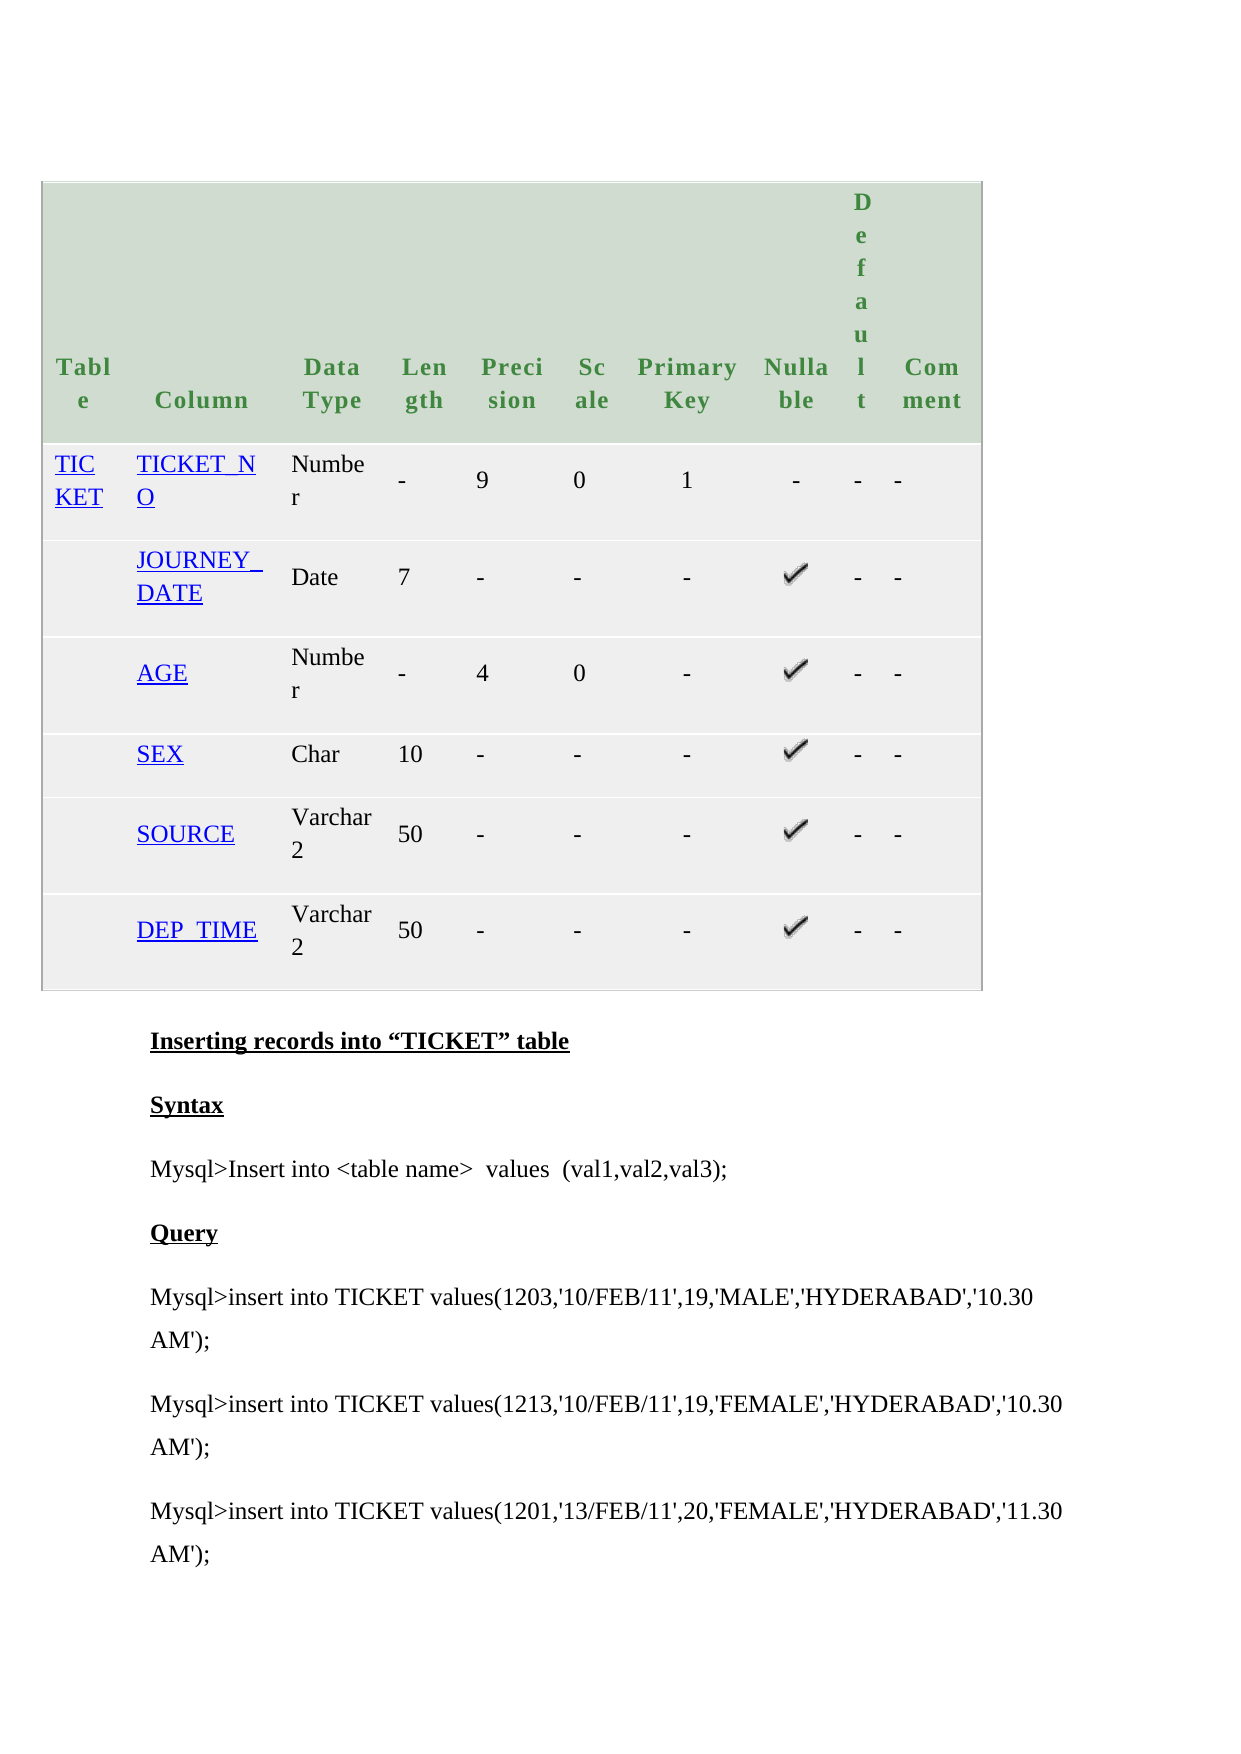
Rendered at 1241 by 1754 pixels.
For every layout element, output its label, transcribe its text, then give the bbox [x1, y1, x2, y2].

table_cell [43, 798, 124, 893]
table_header Precision [463, 183, 560, 443]
picture [783, 738, 808, 763]
table_cell - [560, 541, 623, 636]
table_cell 50 [385, 895, 463, 989]
table_cell Number [278, 445, 385, 540]
table_cell TICKET [43, 445, 124, 540]
table_cell [751, 735, 841, 796]
table_cell [751, 798, 841, 893]
table_header Column [124, 183, 278, 443]
table_cell Varchar2 [278, 798, 385, 893]
table_header Default [841, 183, 881, 443]
picture [783, 562, 808, 587]
table_cell [751, 541, 841, 636]
table_cell DEP_TIME [124, 895, 278, 989]
text Inserting records into “TICKET” table [150, 332, 1090, 1055]
table_cell - [841, 638, 881, 733]
table_cell - [463, 541, 560, 636]
table_cell - [841, 735, 881, 796]
table_header Comment [881, 183, 981, 443]
table_cell Date [278, 541, 385, 636]
table_cell Number [278, 638, 385, 733]
table_cell - [385, 638, 463, 733]
table_cell - [560, 895, 623, 989]
table_cell [43, 541, 124, 636]
table_cell [751, 895, 841, 989]
table_cell [43, 735, 124, 796]
table_cell SEX [124, 735, 278, 796]
table_cell 9 [463, 445, 560, 540]
text Mysql>insert into TICKET values(1201,'13/FEB/11',20,'FEMALE','HYDERABAD','11.30 AM'); [150, 1496, 1090, 1568]
table_cell - [841, 798, 881, 893]
table_cell - [841, 895, 881, 989]
table_cell 0 [560, 638, 623, 733]
table_cell 7 [385, 541, 463, 636]
table_cell - [881, 735, 981, 796]
table_cell 0 [560, 445, 623, 540]
table_cell - [623, 735, 751, 796]
table_cell - [623, 798, 751, 893]
table_cell [43, 638, 124, 733]
table_cell - [623, 895, 751, 989]
text Mysql>insert into TICKET values(1203,'10/FEB/11',19,'MALE','HYDERABAD','10.30 AM'); [150, 1282, 1090, 1354]
table_cell 4 [463, 638, 560, 733]
table_header Length [385, 183, 463, 443]
picture [783, 658, 808, 683]
table_cell 50 [385, 798, 463, 893]
table_cell - [881, 541, 981, 636]
table_cell - [841, 445, 881, 540]
table_header Table [43, 183, 124, 443]
text Mysql>Insert into <table name> values (val1,val2,val3); [150, 1154, 1090, 1183]
table_cell Varchar2 [278, 895, 385, 989]
table_cell TICKET_NO [124, 445, 278, 540]
table_cell - [385, 445, 463, 540]
picture [783, 819, 808, 843]
table_cell [43, 895, 124, 989]
table_cell - [881, 638, 981, 733]
table_cell - [623, 541, 751, 636]
table_cell 10 [385, 735, 463, 796]
table_header Data Type [278, 183, 385, 443]
table_cell - [463, 895, 560, 989]
table_header Primary Key [623, 183, 751, 443]
text Syntax [150, 1090, 1090, 1119]
table_cell [751, 638, 841, 733]
table_cell - [841, 541, 881, 636]
table_cell - [881, 445, 981, 540]
table_cell - [560, 798, 623, 893]
picture [783, 915, 808, 940]
table_cell - [623, 638, 751, 733]
table_cell - [463, 798, 560, 893]
table_cell - [463, 735, 560, 796]
table_cell - [881, 798, 981, 893]
table_cell Char [278, 735, 385, 796]
table_cell 1 [623, 445, 751, 540]
text Mysql>insert into TICKET values(1213,'10/FEB/11',19,'FEMALE','HYDERABAD','10.30 AM'); [150, 1389, 1090, 1461]
table_cell - [751, 445, 841, 540]
table_header Scale [560, 183, 623, 443]
table_cell - [560, 735, 623, 796]
table_cell SOURCE [124, 798, 278, 893]
table_cell AGE [124, 638, 278, 733]
text Query [150, 1218, 1090, 1247]
table_header Nullable [751, 183, 841, 443]
table_cell - [881, 895, 981, 989]
table_cell JOURNEY_DATE [124, 541, 278, 636]
